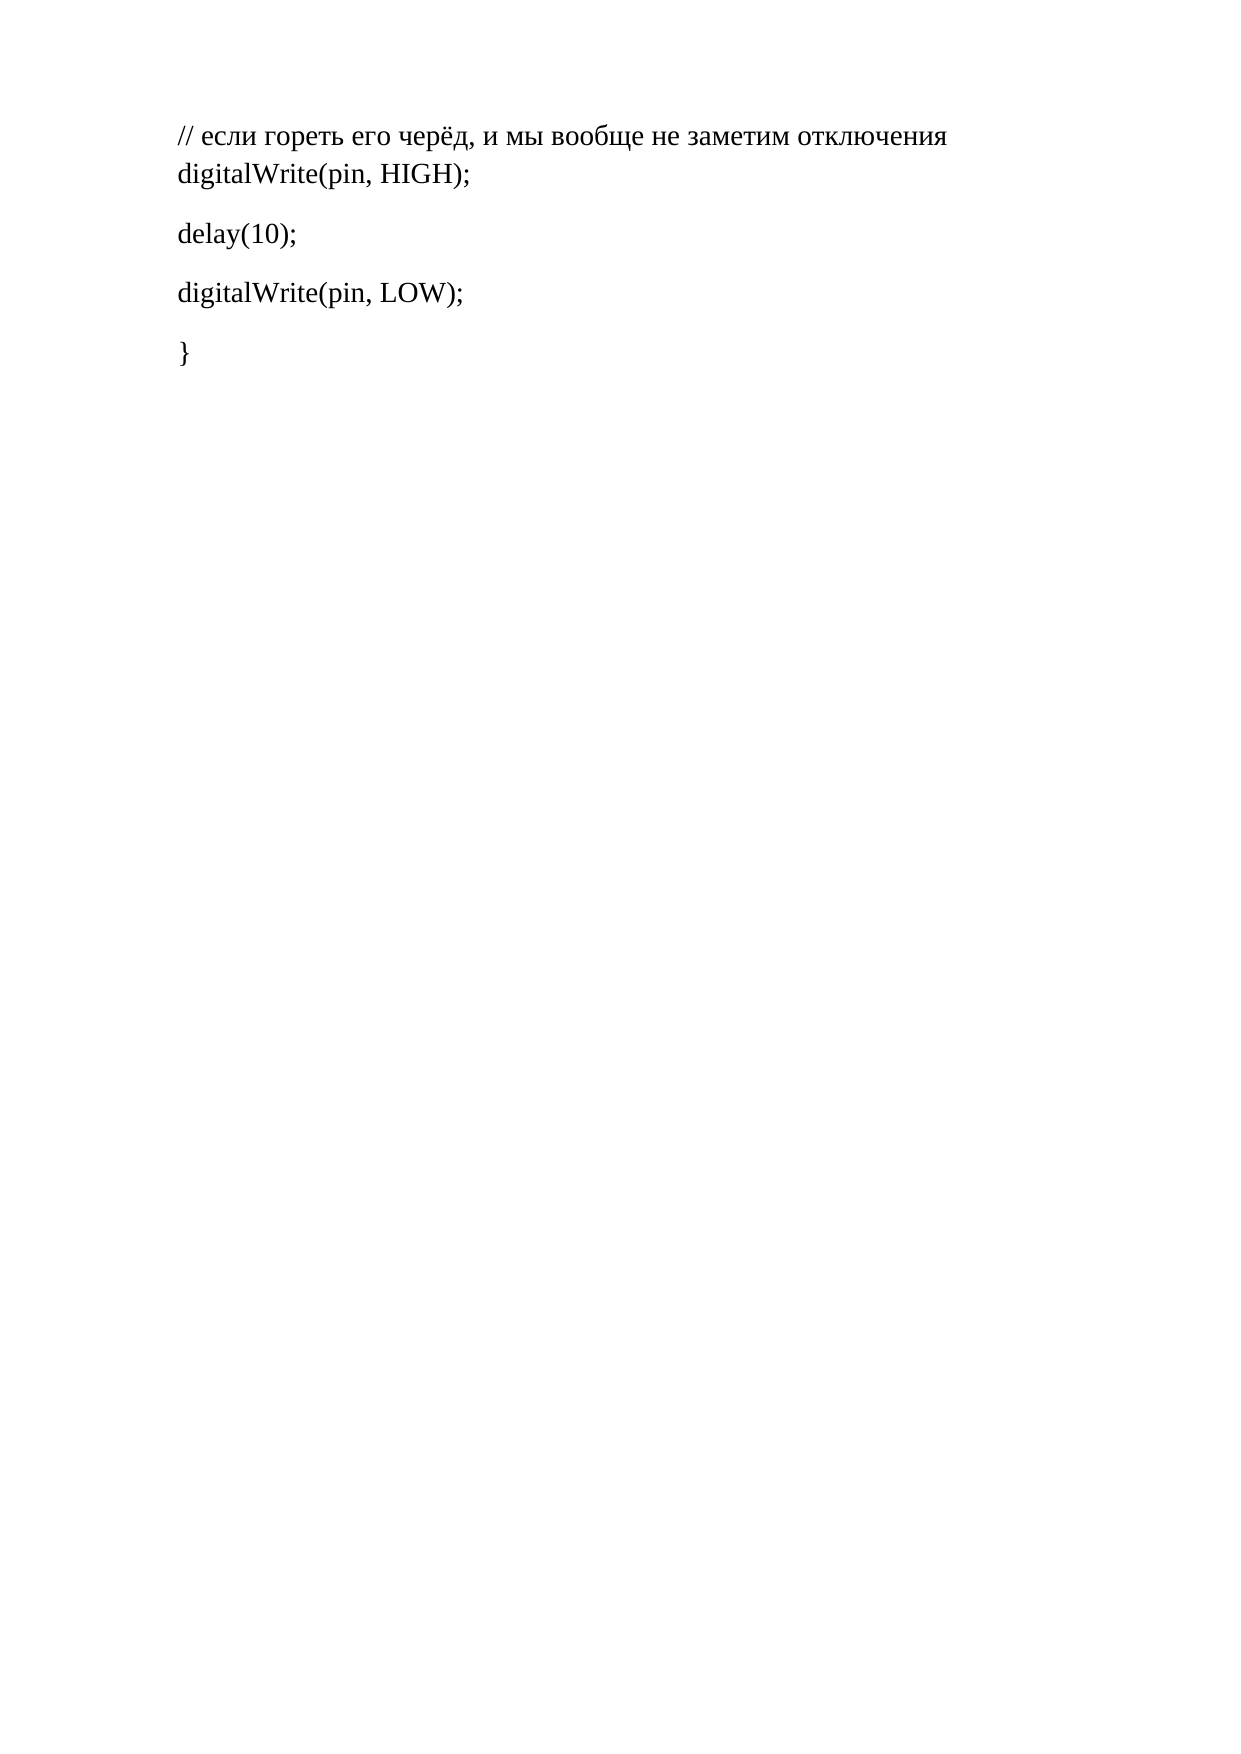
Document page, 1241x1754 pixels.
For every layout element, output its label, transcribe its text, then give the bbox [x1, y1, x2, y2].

text delay(10); [177, 216, 1152, 249]
text digitalWrite(pin, LOW); [177, 275, 1152, 309]
text // если гореть его черёд, и мы вообще не заметим отключения digitalWrite(pin, HIGH); [177, 118, 1152, 190]
text } [177, 335, 1152, 368]
